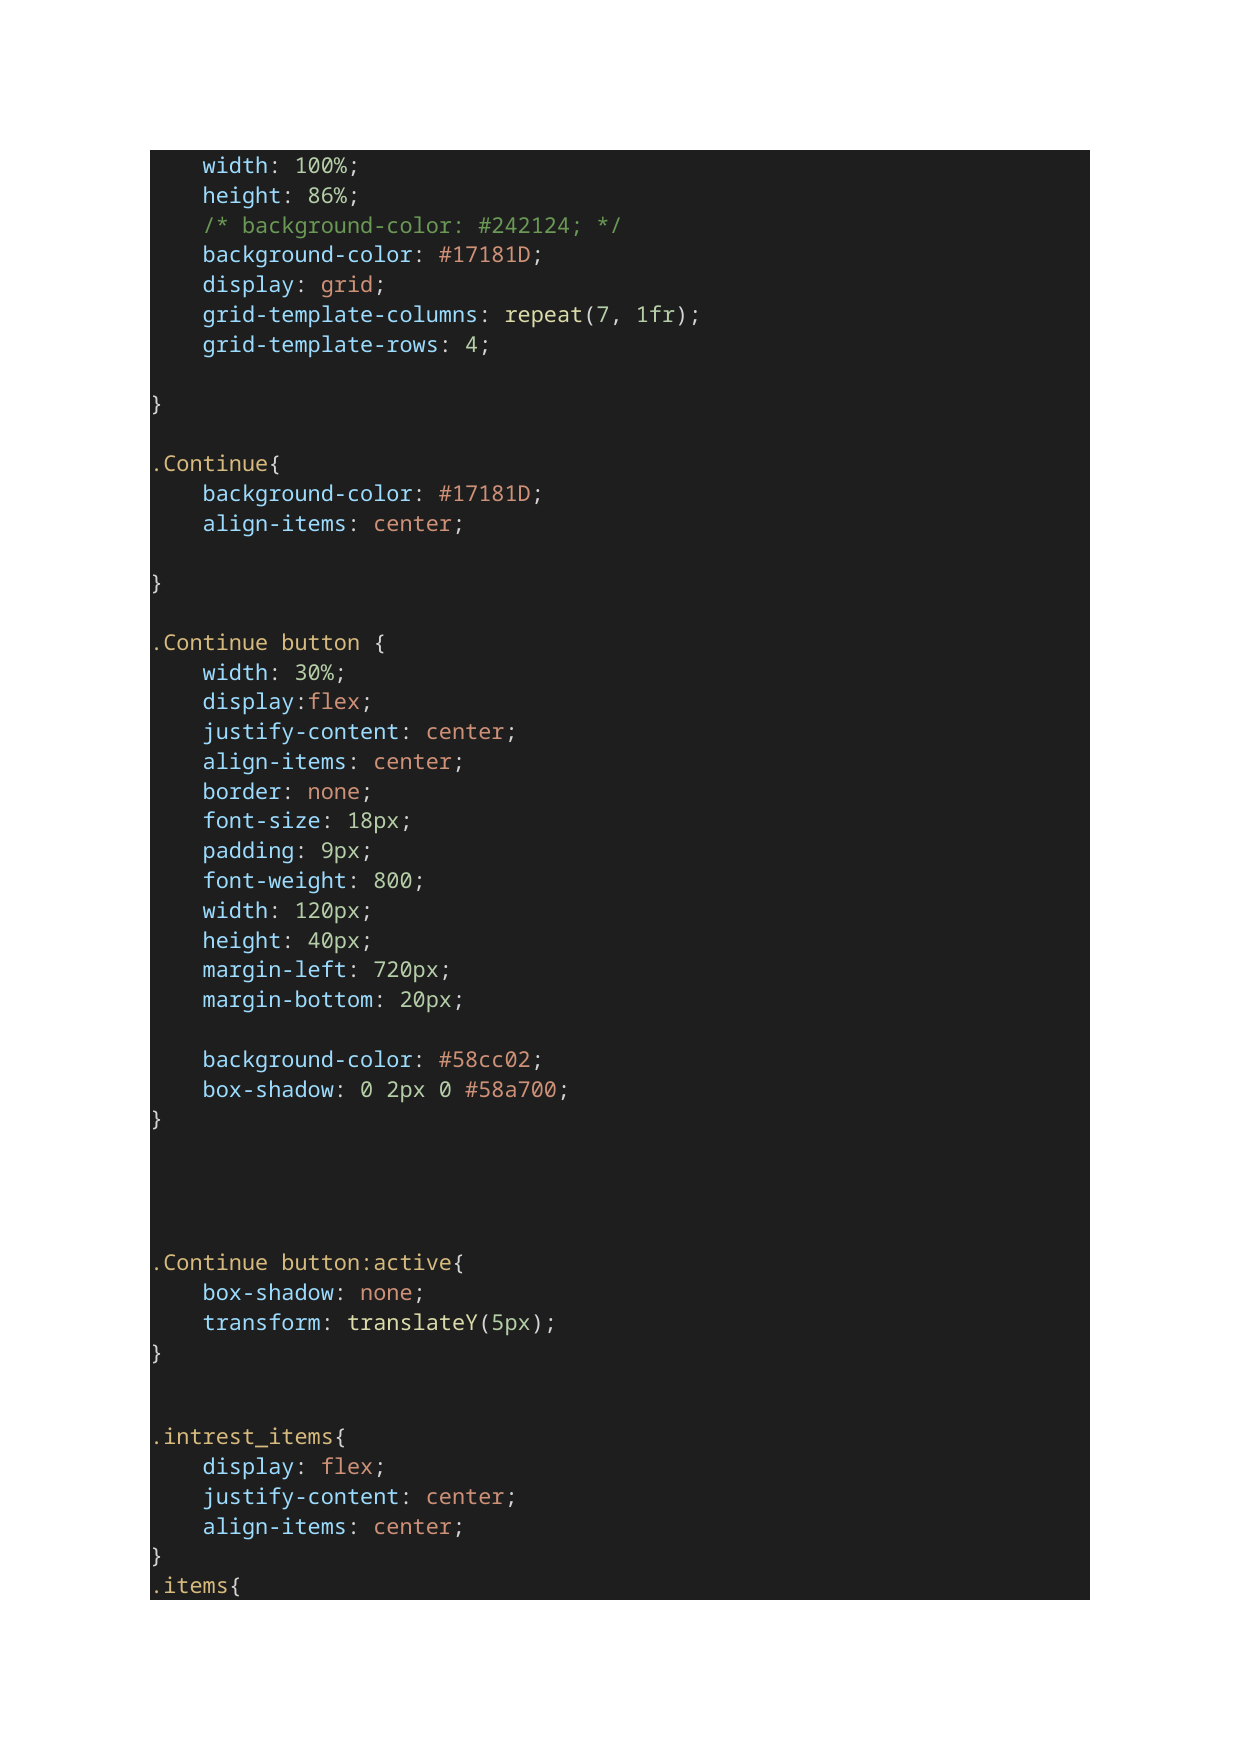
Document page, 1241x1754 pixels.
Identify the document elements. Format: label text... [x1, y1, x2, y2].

text justify-content: center; [150, 1481, 1090, 1511]
text } [150, 1103, 1090, 1133]
text box-shadow: 0 2px 0 #58a700; [150, 1073, 1090, 1103]
text justify-content: center; [150, 716, 1090, 746]
text grid-template-columns: repeat(7, 1fr); [150, 299, 1090, 329]
text background-color: #17181D; [150, 239, 1090, 269]
text background-color: #58cc02; [150, 1044, 1090, 1073]
text display: grid; [150, 269, 1090, 299]
text } [150, 388, 1090, 418]
text align-items: center; [150, 746, 1090, 776]
text align-items: center; [150, 507, 1090, 537]
text display:flex; [150, 686, 1090, 716]
text font-weight: 800; [150, 865, 1090, 895]
text height: 86%; [150, 180, 1090, 209]
text .Continue{ [150, 448, 1090, 478]
text .items{ [150, 1570, 1090, 1600]
text } [150, 1337, 1090, 1367]
text .Continue button:active{ [150, 1247, 1090, 1277]
text } [150, 1541, 1090, 1570]
text align-items: center; [150, 1511, 1090, 1541]
text height: 40px; [150, 924, 1090, 954]
text .Continue button { [150, 627, 1090, 656]
text border: none; [150, 776, 1090, 805]
text padding: 9px; [150, 835, 1090, 865]
text box-shadow: none; [150, 1277, 1090, 1307]
text font-size: 18px; [150, 805, 1090, 835]
text transform: translateY(5px); [150, 1307, 1090, 1337]
text width: 100%; [150, 150, 1090, 180]
text margin-left: 720px; [150, 954, 1090, 984]
text width: 30%; [150, 656, 1090, 686]
text margin-bottom: 20px; [150, 984, 1090, 1014]
text } [150, 567, 1090, 597]
text .intrest_items{ [150, 1421, 1090, 1451]
text grid-template-rows: 4; [150, 329, 1090, 358]
text width: 120px; [150, 895, 1090, 924]
text background-color: #17181D; [150, 478, 1090, 507]
text display: flex; [150, 1451, 1090, 1481]
text /* background-color: #242124; */ [150, 209, 1090, 239]
